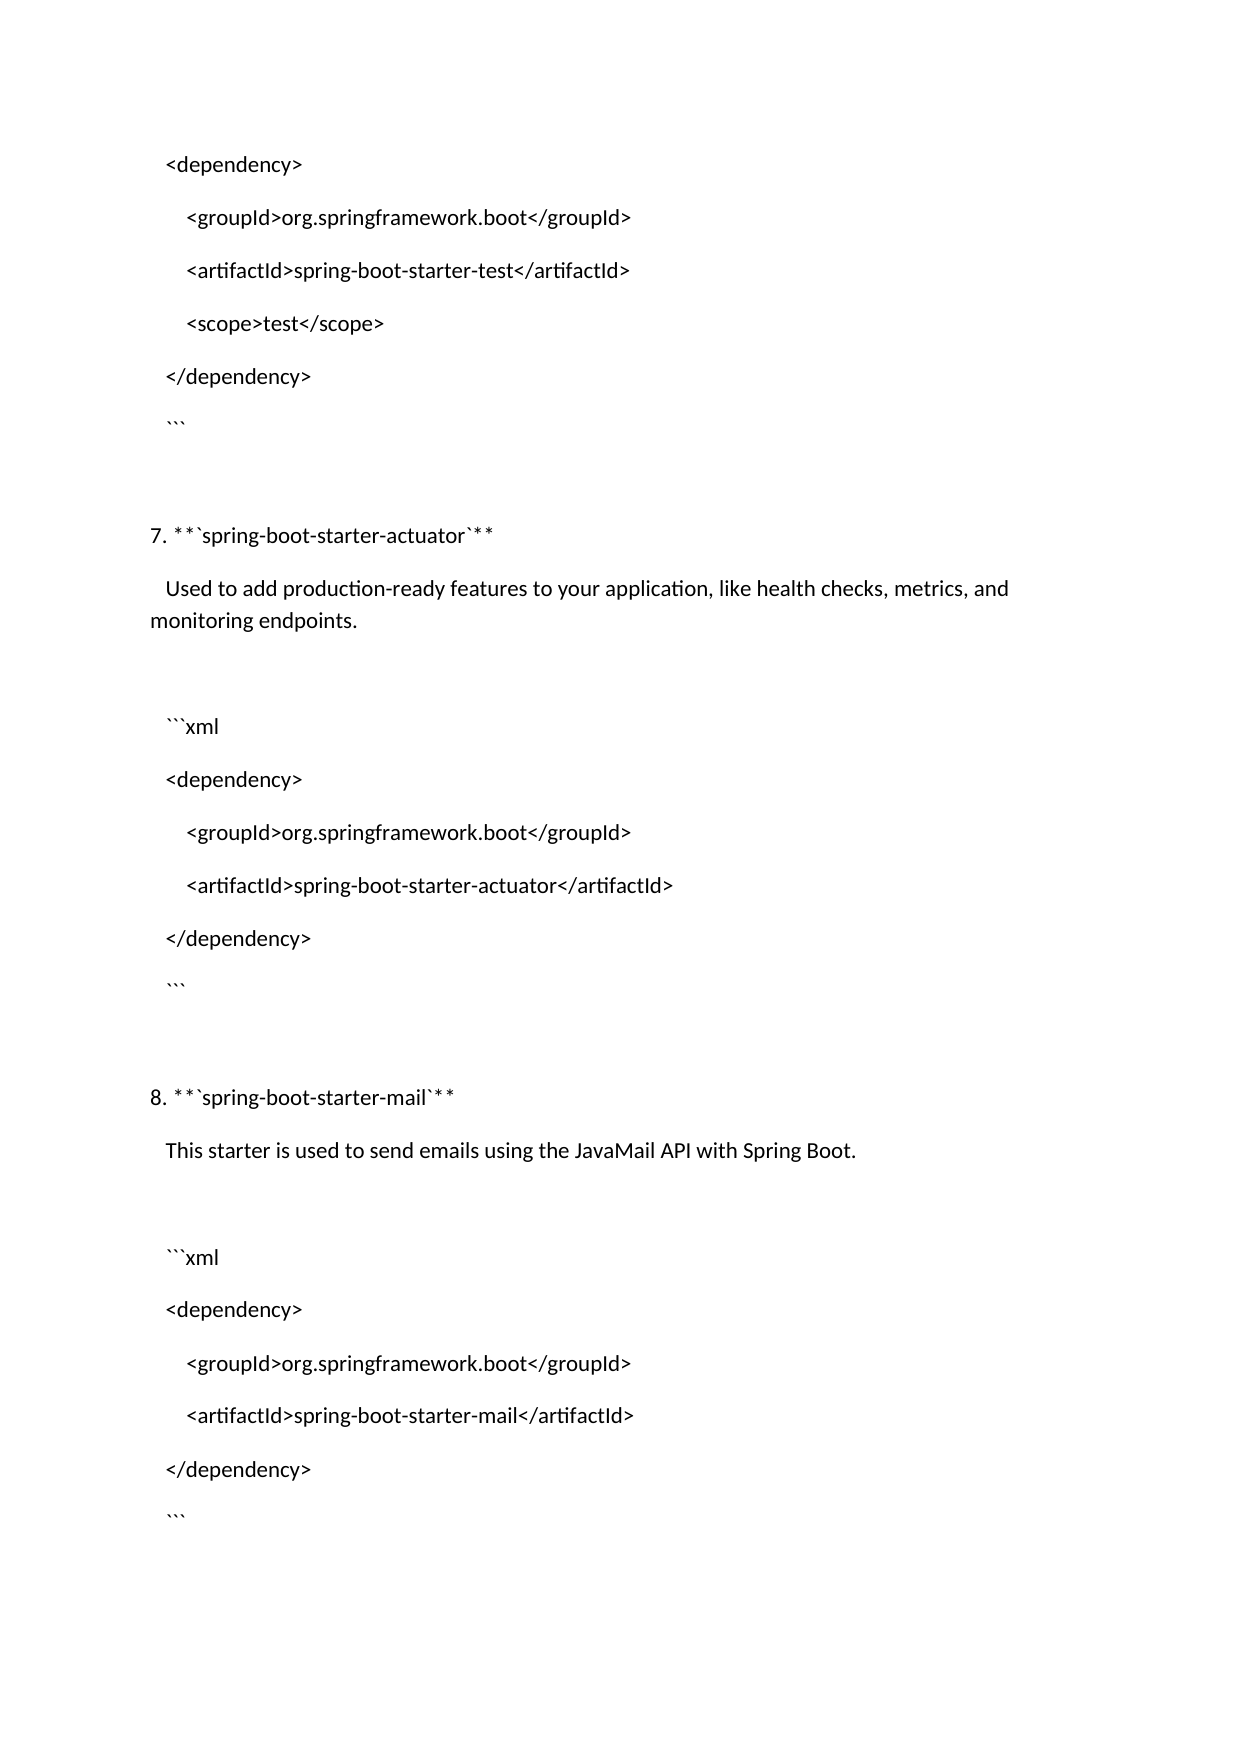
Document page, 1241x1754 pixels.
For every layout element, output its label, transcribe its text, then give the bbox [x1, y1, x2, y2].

text This starter is used to send emails using the JavaMail API with Spring Boot. [150, 1137, 1090, 1164]
text 7. **`spring-boot-starter-actuator`** [150, 521, 1090, 549]
text <groupId>org.springframework.boot</groupId> [150, 818, 1090, 846]
text </dependency> [150, 362, 1090, 390]
text ``` [150, 1508, 1090, 1536]
text <artifactId>spring-boot-starter-actuator</artifactId> [150, 871, 1090, 899]
text ``` [150, 977, 1090, 1006]
text <dependency> [150, 1296, 1090, 1324]
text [150, 1349, 1090, 1377]
text ``` [150, 415, 1090, 443]
text </dependency> [150, 1455, 1090, 1483]
text <dependency> [150, 150, 1090, 178]
text Used to add production-ready features to your application, like health checks, metrics, and monitoring endpoints. [150, 574, 1090, 634]
text ```xml [150, 712, 1090, 740]
text <dependency> [150, 765, 1090, 793]
text </dependency> [150, 924, 1090, 952]
text ```xml [150, 1243, 1090, 1271]
text <artifactId>spring-boot-starter-test</artifactId> [150, 256, 1090, 284]
text <groupId>org.springframework.boot</groupId> [150, 203, 1090, 231]
text 8. **`spring-boot-starter-mail`** [150, 1083, 1090, 1112]
text <artifactId>spring-boot-starter-mail</artifactId> [150, 1402, 1090, 1430]
text <scope>test</scope> [150, 309, 1090, 337]
